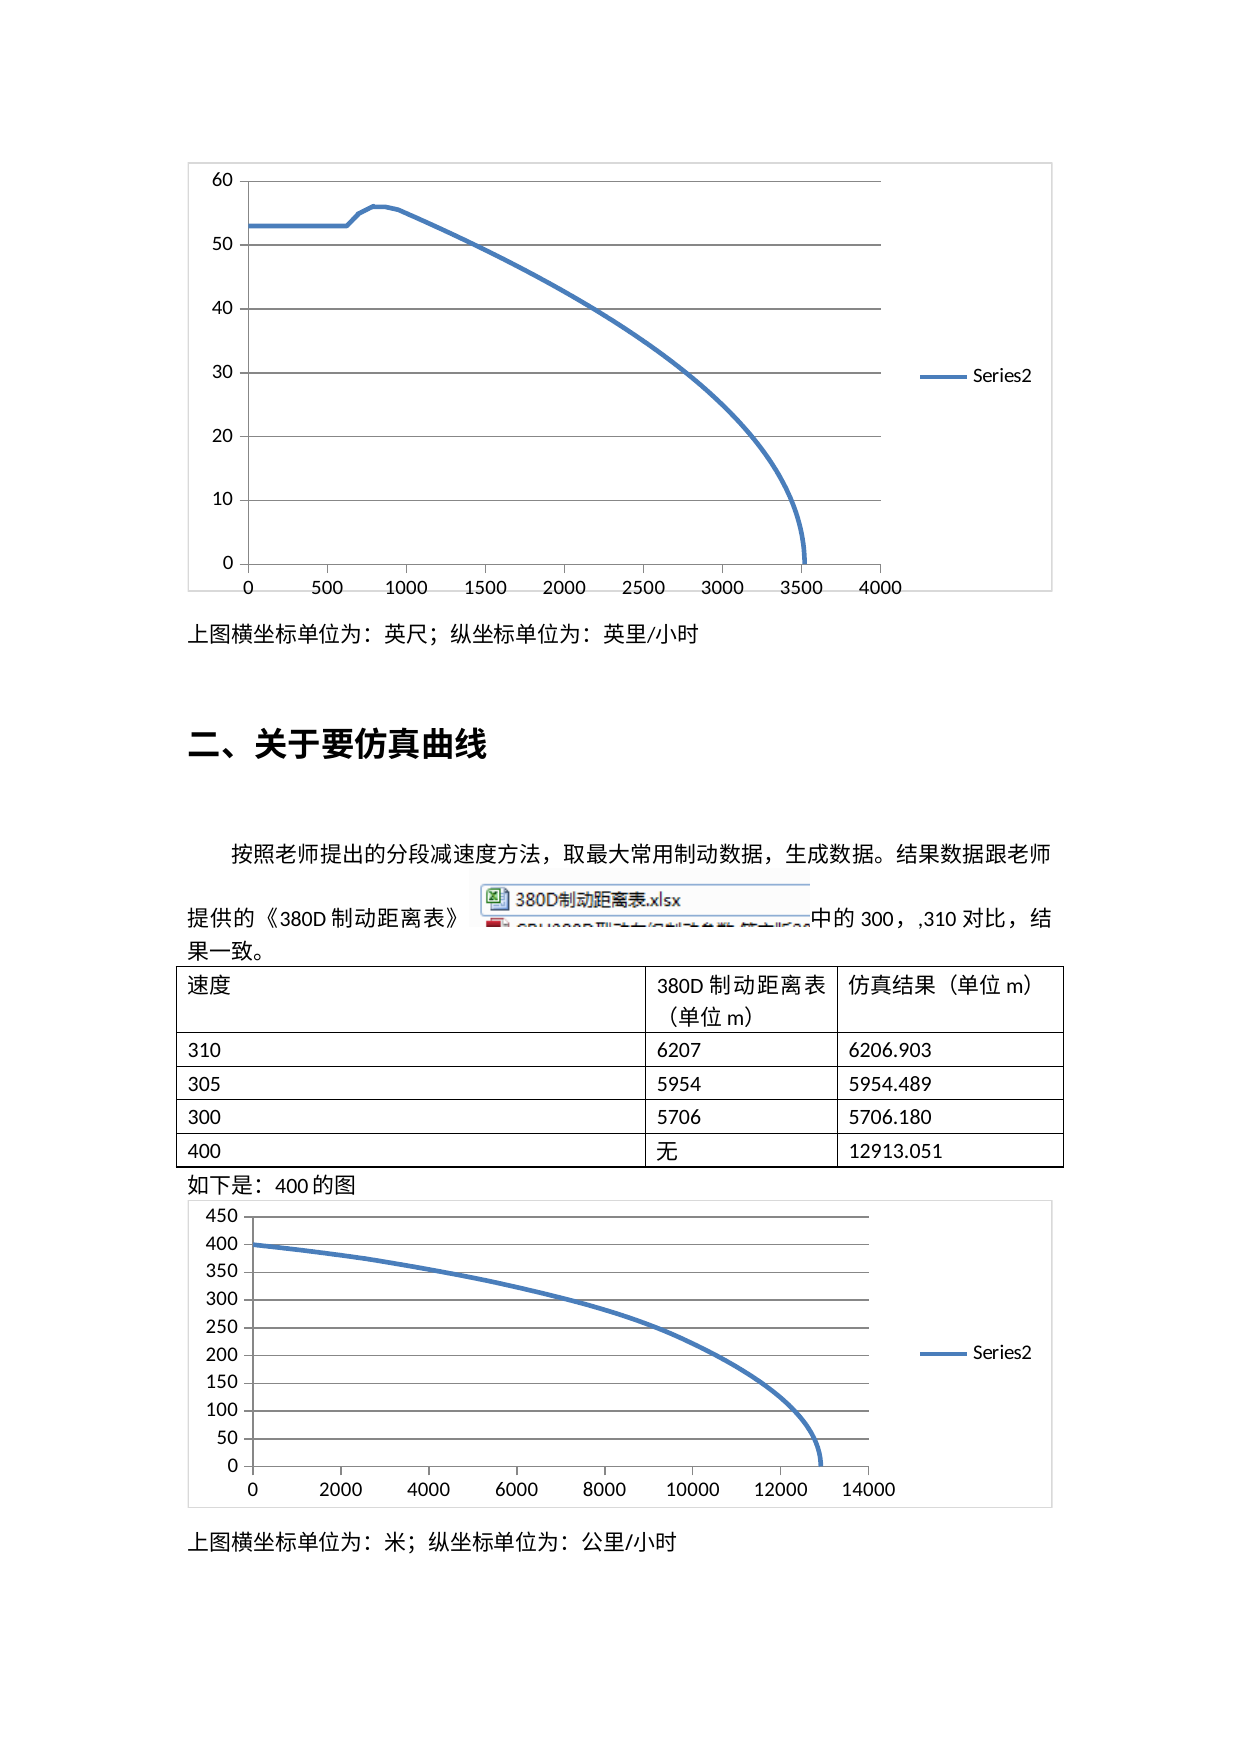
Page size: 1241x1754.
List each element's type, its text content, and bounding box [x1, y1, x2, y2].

table_header 速度 [177, 967, 645, 1032]
text 上图横坐标单位为：英尺；纵坐标单位为：英里/小时 [187, 617, 1053, 649]
table_cell 6207 [646, 1033, 837, 1066]
table_cell 5706 [646, 1100, 837, 1133]
picture [469, 868, 810, 927]
table_cell 310 [177, 1033, 645, 1066]
table_cell 5706.180 [838, 1100, 1063, 1133]
table_cell 305 [177, 1067, 645, 1099]
table_cell 300 [177, 1100, 645, 1133]
table_cell 6206.903 [838, 1033, 1063, 1066]
subtitle 二、关于要仿真曲线 [187, 709, 1053, 774]
text 上图横坐标单位为：米；纵坐标单位为：公里/小时 [187, 1525, 1053, 1557]
table_header 仿真结果（单位m） [838, 967, 1063, 1032]
table_cell 5954.489 [838, 1067, 1063, 1099]
table_cell 12913.051 [838, 1134, 1063, 1166]
table_cell 5954 [646, 1067, 837, 1099]
table_cell 400 [177, 1134, 645, 1166]
table_header 380D制动距离表（单位m） [646, 967, 837, 1032]
text 如下是：400的图 [187, 1168, 1053, 1200]
table_cell 无 [646, 1134, 837, 1166]
text 按照老师提出的分段减速度方法，取最大常用制动数据，生成数据。结果数据跟老师提供的《380D制动距离表》中的300，,310对比，结果一致。 [187, 836, 1053, 966]
